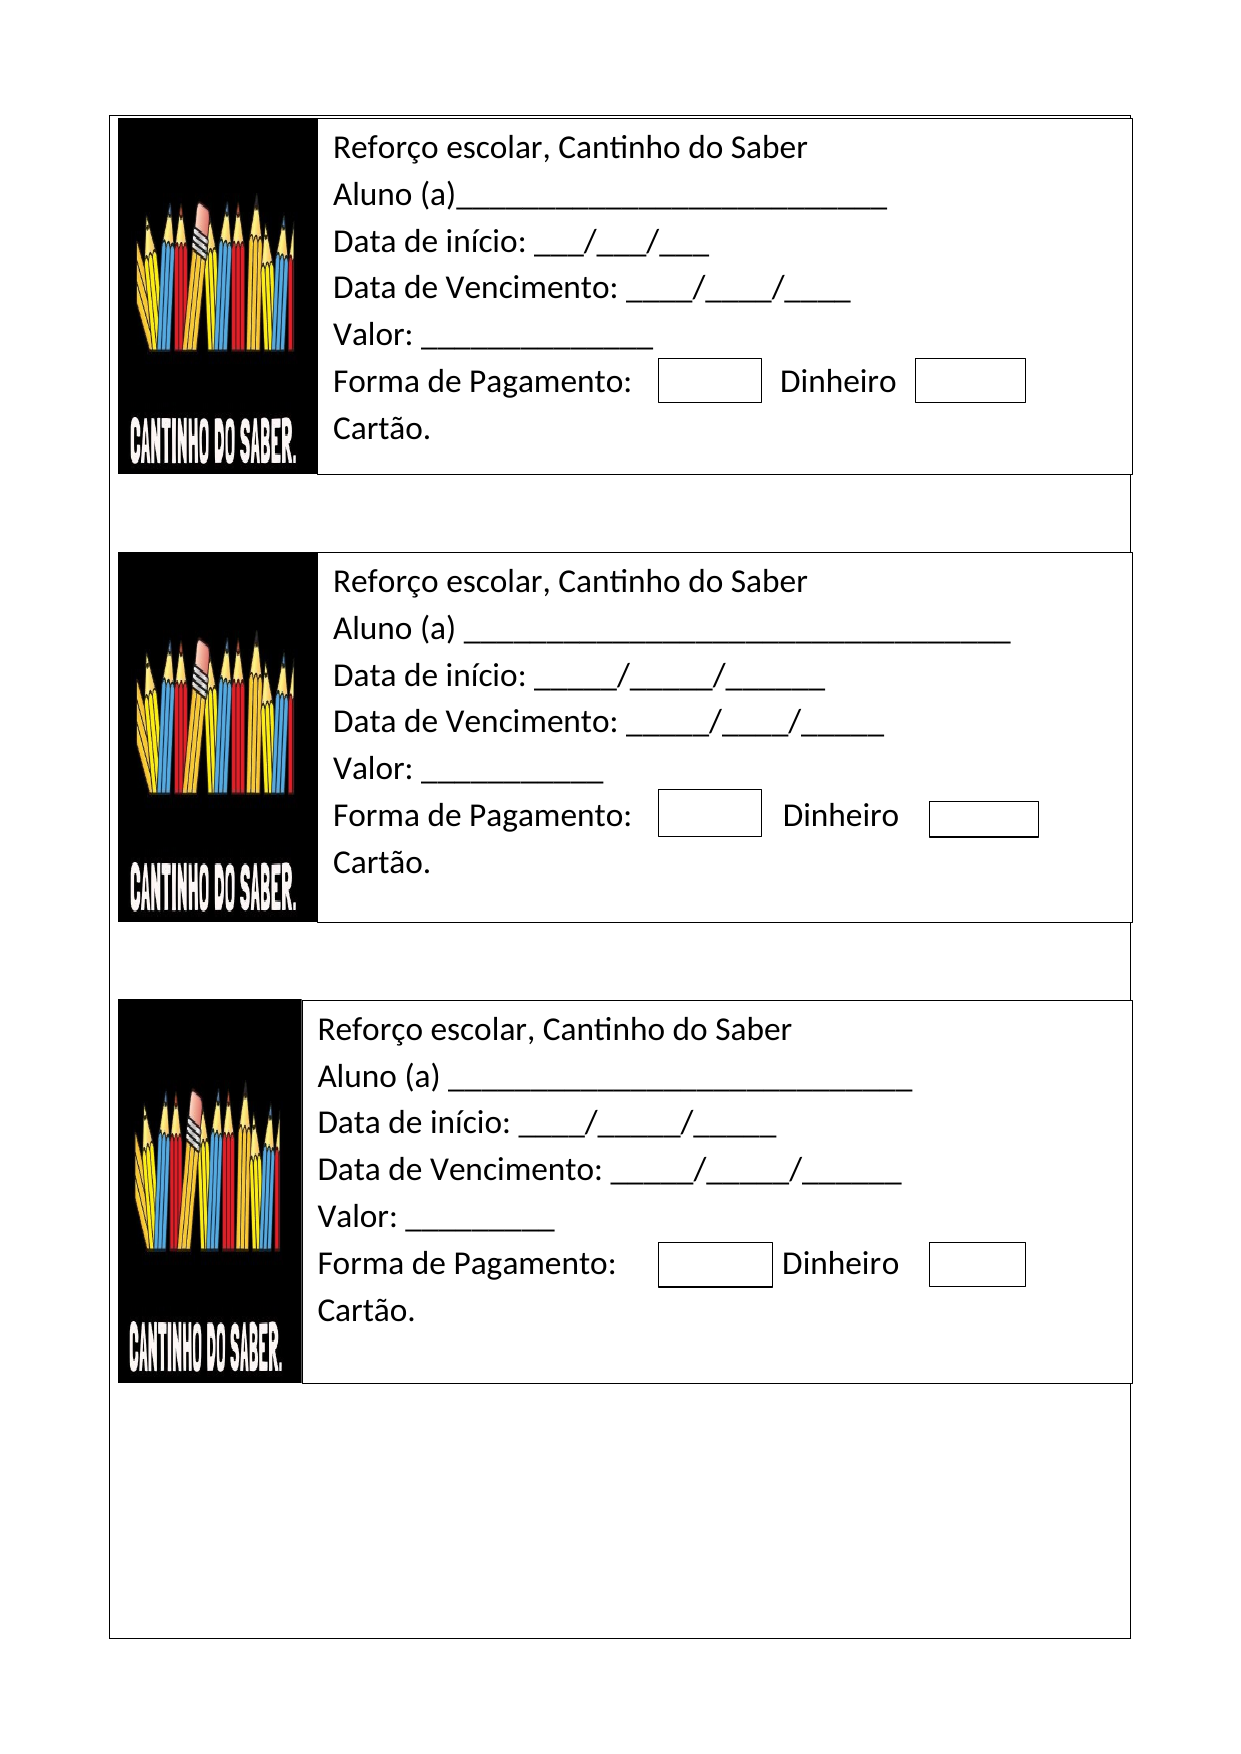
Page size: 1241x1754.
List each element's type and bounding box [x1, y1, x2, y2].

picture [118, 999, 302, 1383]
picture [118, 118, 317, 474]
picture [118, 552, 317, 922]
